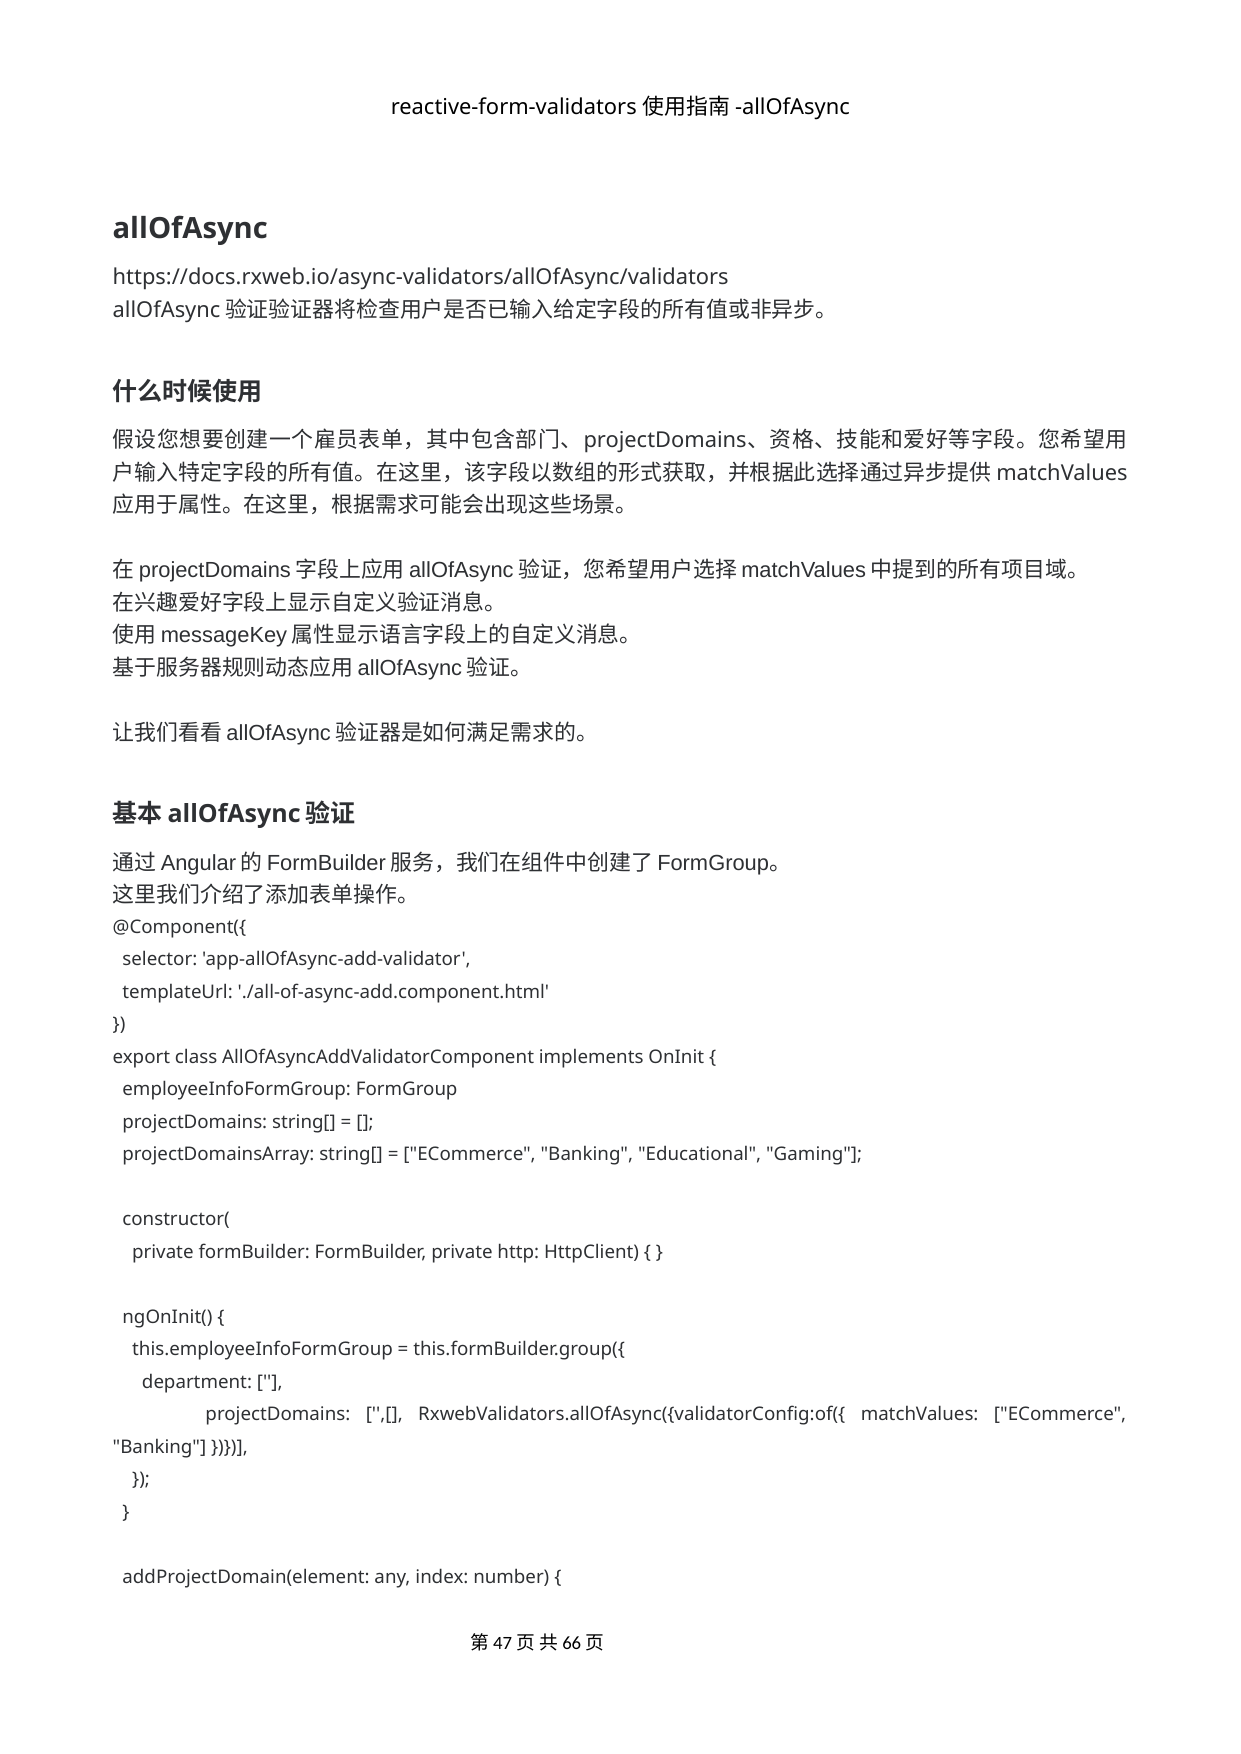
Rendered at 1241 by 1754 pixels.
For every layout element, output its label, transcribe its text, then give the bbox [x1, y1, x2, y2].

text }); [112, 1462, 1128, 1494]
text 让我们看看allOfAsync验证器是如何满足需求的。 [112, 714, 1128, 747]
text projectDomainsArray: string[] = ["ECommerce", "Banking", "Educational", "Gaming"]; [112, 1137, 1128, 1169]
text }) [112, 1007, 1128, 1039]
text department: [''], [112, 1364, 1128, 1397]
text employeeInfoFormGroup: FormGroup [112, 1072, 1128, 1104]
text allOfAsync [112, 194, 1128, 259]
text selector: 'app-allOfAsync-add-validator', [112, 942, 1128, 974]
text this.employeeInfoFormGroup = this.formBuilder.group({ [112, 1332, 1128, 1364]
text 在projectDomains字段上应用allOfAsync验证，您希望用户选择matchValues中提到的所有项目域。 在兴趣爱好字段上显示自定义验证消息。 使用messageKey属性显示语言字段上的自定义消息。 基于服务器规则动态应用allOfAsync验证。 [112, 552, 1128, 682]
text addProjectDomain(element: any, index: number) { [112, 1559, 1128, 1592]
text projectDomains: string[] = []; [112, 1104, 1128, 1137]
text https://docs.rxweb.io/async-validators/allOfAsync/validators allOfAsync验证验证器将检查用户是否已输入给定字段的所有值或非异步。 [112, 259, 1128, 324]
text @Component({ [112, 909, 1128, 942]
text templateUrl: './all-of-async-add.component.html' [112, 974, 1128, 1007]
text export class AllOfAsyncAddValidatorComponent implements OnInit { [112, 1039, 1128, 1072]
text 什么时候使用 假设您想要创建一个雇员表单，其中包含部门、projectDomains、资格、技能和爱好等字段。您希望用户输入特定字段的所有值。在这里，该字段以数组的形式获取，并根据此选择通过异步提供matchValues应用于属性。在这里，根据需求可能会出现这些场景。 [112, 357, 1128, 519]
text ngOnInit() { [112, 1299, 1128, 1332]
text 基本allOfAsync验证 通过Angular的FormBuilder服务，我们在组件中创建了FormGroup。 这里我们介绍了添加表单操作。 [112, 779, 1128, 909]
text constructor( [112, 1202, 1128, 1234]
text private formBuilder: FormBuilder, private http: HttpClient) { } [112, 1234, 1128, 1267]
text projectDomains: ['',[], RxwebValidators.allOfAsync({validatorConfig:of({ matchValues: ["ECommerce", "Banking"] })})], [112, 1397, 1128, 1462]
text } [112, 1494, 1128, 1527]
